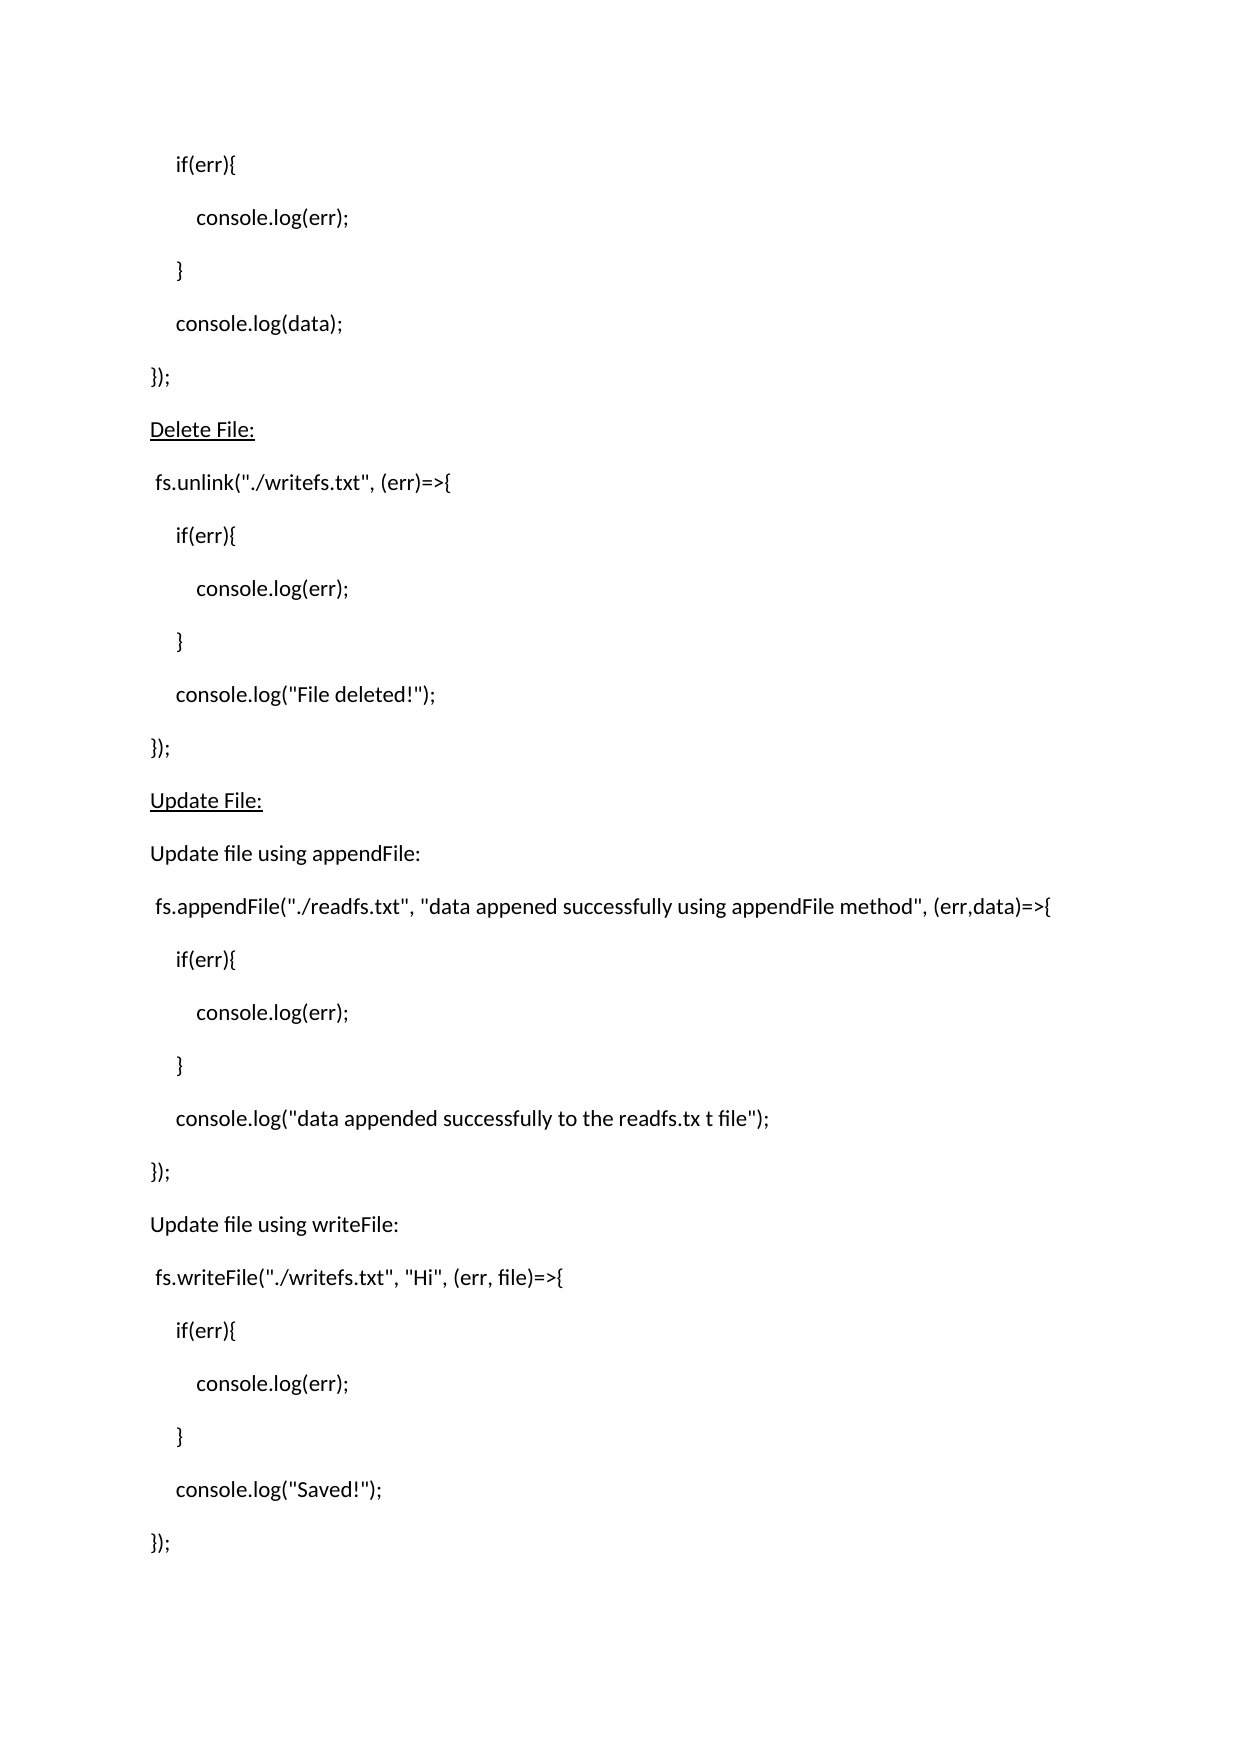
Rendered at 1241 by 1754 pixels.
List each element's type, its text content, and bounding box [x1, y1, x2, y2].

text console.log(err); [150, 203, 1090, 231]
text Update file using writeFile: [150, 1210, 1090, 1238]
text console.log(err); [150, 998, 1090, 1026]
text fs.appendFile("./readfs.txt", "data appened successfully using appendFile method", (err,data)=>{ [150, 892, 1090, 920]
text console.log("File deleted!"); [150, 680, 1090, 708]
text } [150, 256, 1090, 284]
text } [150, 1422, 1090, 1451]
text console.log(err); [150, 1369, 1090, 1397]
text fs.writeFile("./writefs.txt", "Hi", (err, file)=>{ [150, 1263, 1090, 1291]
text console.log(data); [150, 309, 1090, 337]
text }); [150, 733, 1090, 761]
text console.log(err); [150, 574, 1090, 602]
text if(err){ [150, 945, 1090, 973]
text } [150, 627, 1090, 655]
text Update File: [150, 786, 1090, 814]
text Update file using appendFile: [150, 839, 1090, 867]
text fs.unlink("./writefs.txt", (err)=>{ [150, 468, 1090, 496]
text if(err){ [150, 521, 1090, 549]
text if(err){ [150, 150, 1090, 178]
text }); [150, 1528, 1090, 1557]
text console.log("Saved!"); [150, 1476, 1090, 1503]
text if(err){ [150, 1316, 1090, 1344]
text }); [150, 362, 1090, 390]
text } [150, 1051, 1090, 1079]
text }); [150, 1157, 1090, 1185]
text Delete File: [150, 415, 1090, 443]
text console.log("data appended successfully to the readfs.tx t file"); [150, 1104, 1090, 1132]
